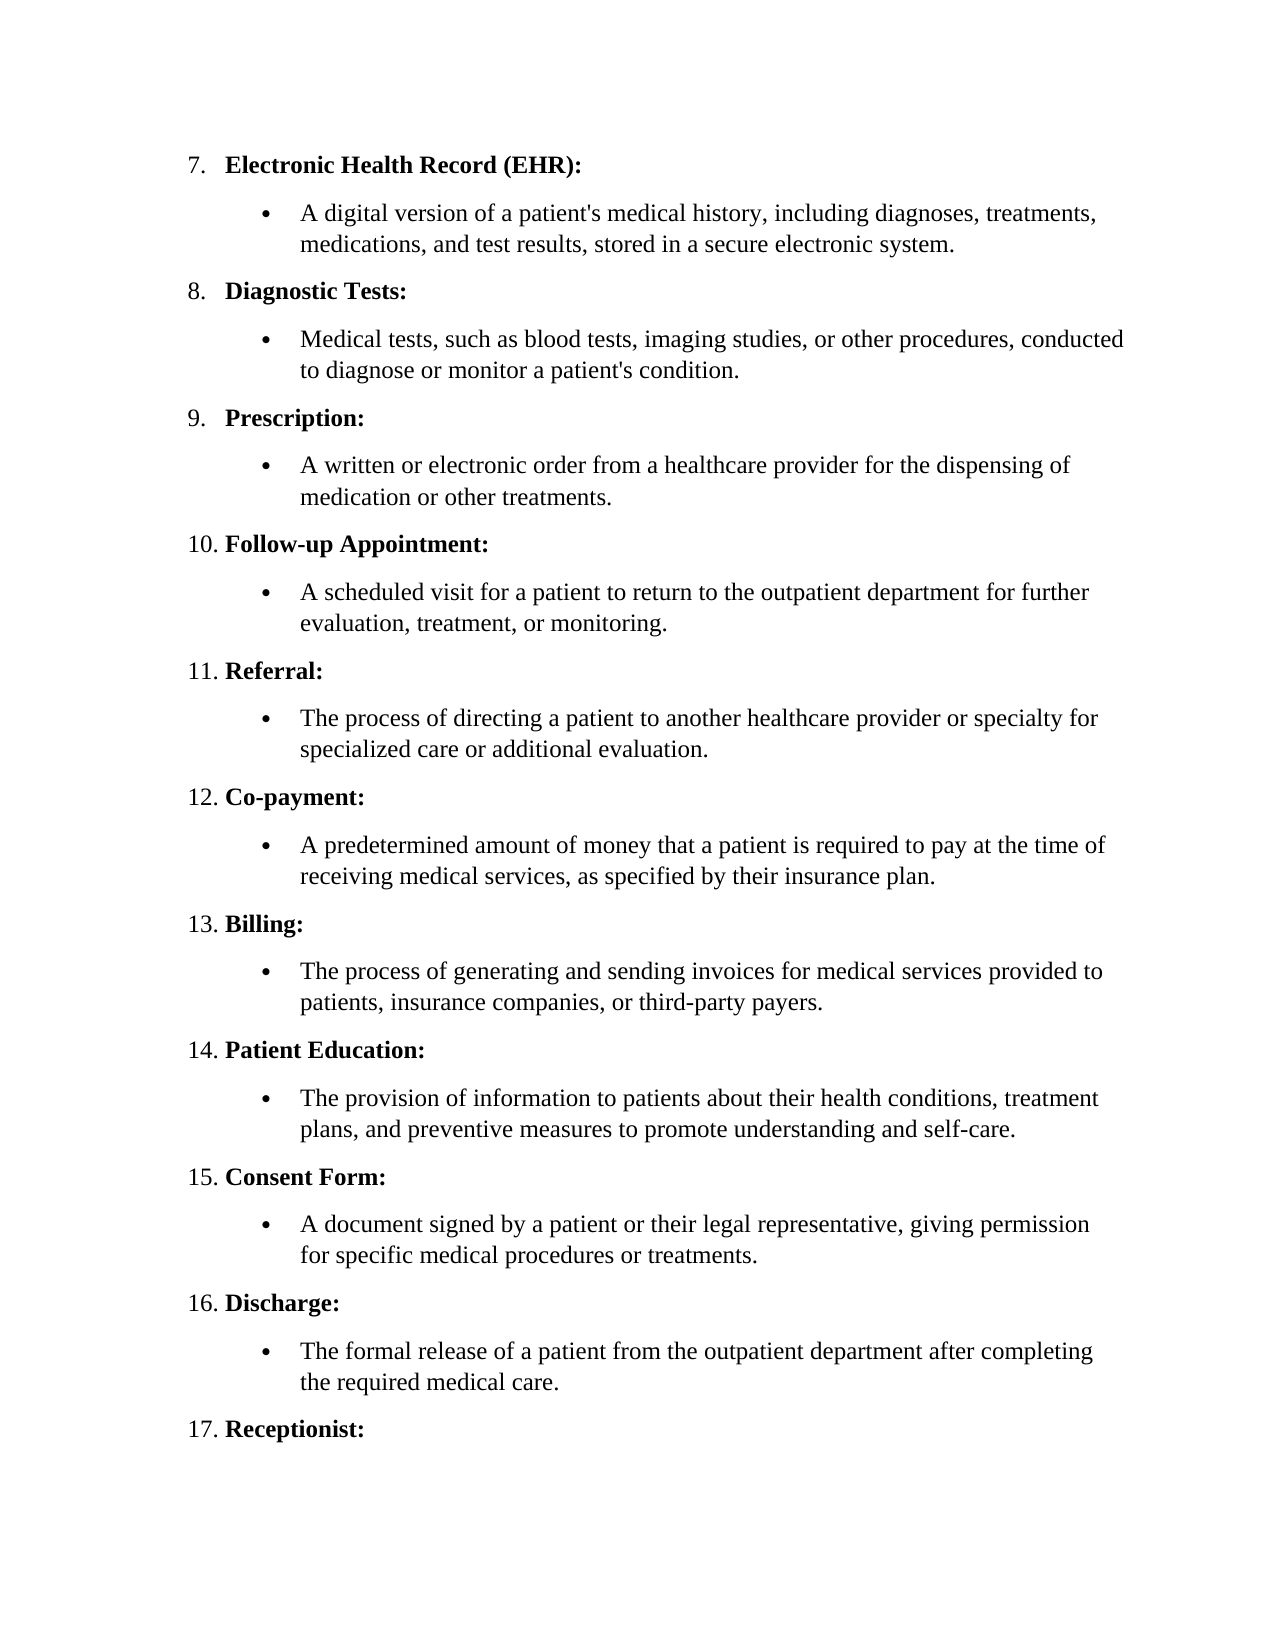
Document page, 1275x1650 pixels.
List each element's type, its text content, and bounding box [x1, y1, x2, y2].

list Diagnostic Tests: [187, 276, 1125, 305]
list The process of directing a patient to another healthcare provider or specialty for specialized care or additional evaluation. [262, 703, 1125, 763]
list Discharge: [187, 1288, 1125, 1317]
list A document signed by a patient or their legal representative, giving permission for specific medical procedures or treatments. [262, 1209, 1125, 1269]
list Medical tests, such as blood tests, imaging studies, or other procedures, conducted to diagnose or monitor a patient's condition. [262, 324, 1125, 384]
list The process of generating and sending invoices for medical services provided to patients, insurance companies, or third-party payers. [262, 956, 1125, 1016]
list A predetermined amount of money that a patient is required to pay at the time of receiving medical services, as specified by their insurance plan. [262, 830, 1125, 890]
list Billing: [187, 909, 1125, 937]
list Prescription: [187, 403, 1125, 432]
list Electronic Health Record (EHR): [187, 150, 1125, 179]
list A digital version of a patient's medical history, including diagnoses, treatments, medications, and test results, stored in a secure electronic system. [262, 198, 1125, 257]
list Receptionist: [187, 1414, 1125, 1443]
list A scheduled visit for a patient to return to the outpatient department for further evaluation, treatment, or monitoring. [262, 577, 1125, 637]
list A written or electronic order from a healthcare provider for the dispensing of medication or other treatments. [262, 451, 1125, 510]
list Follow-up Appointment: [187, 529, 1125, 558]
list Co-payment: [187, 782, 1125, 811]
list The formal release of a patient from the outpatient department after completing the required medical care. [262, 1336, 1125, 1396]
list The provision of information to patients about their health conditions, treatment plans, and preventive measures to promote understanding and self-care. [262, 1083, 1125, 1143]
list Referral: [187, 656, 1125, 684]
list Patient Education: [187, 1035, 1125, 1064]
list Consent Form: [187, 1162, 1125, 1190]
